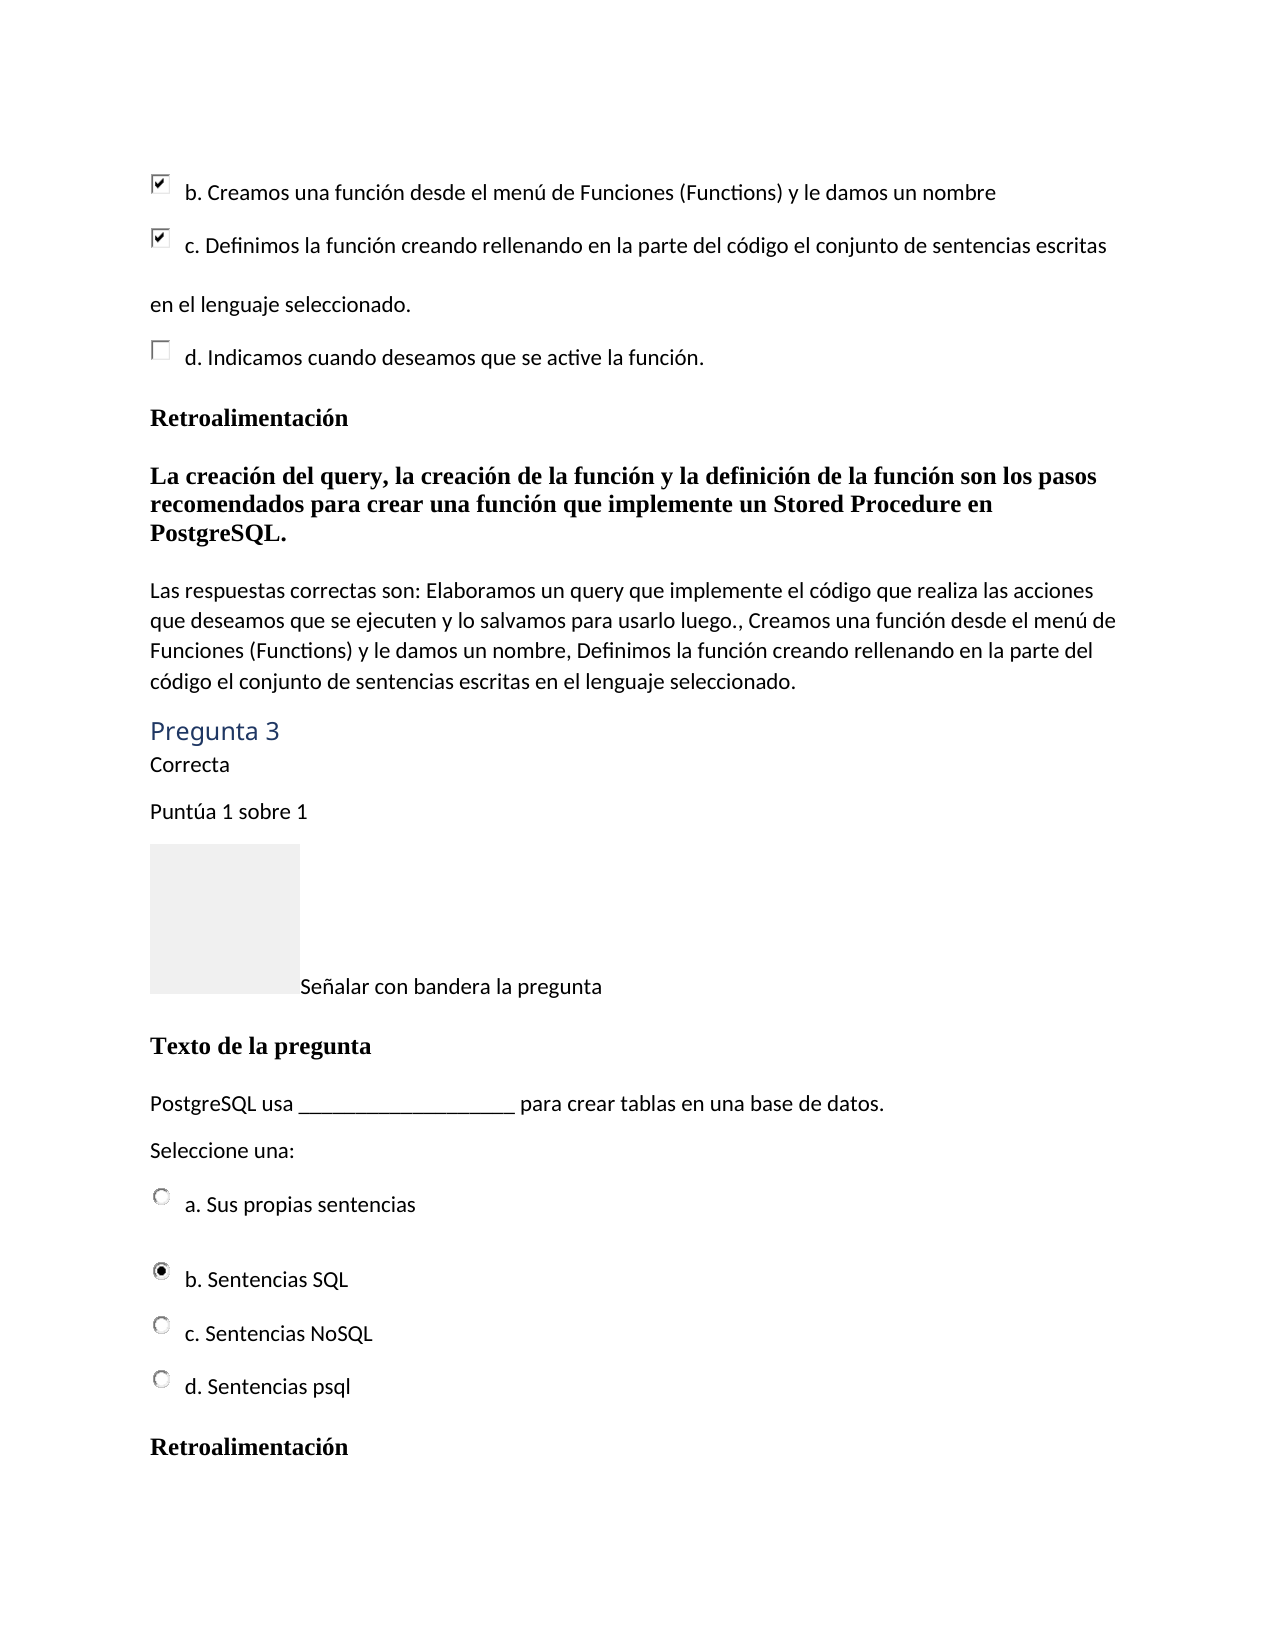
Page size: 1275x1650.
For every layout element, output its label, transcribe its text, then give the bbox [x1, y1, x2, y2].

text Seleccione una: [150, 1136, 1125, 1164]
text b. Sentencias SQL [150, 1237, 1125, 1293]
text Señalar con bandera la pregunta [150, 844, 1125, 1000]
subtitle Pregunta 3 [150, 714, 1125, 748]
subtitle Retroalimentación [150, 403, 1125, 432]
text PostgreSQL usa ___________________ para crear tablas en una base de datos. [150, 1089, 1125, 1117]
text b. Creamos una función desde el menú de Funciones (Functions) y le damos un nombre [150, 150, 1125, 206]
text Puntúa 1 sobre 1 [150, 797, 1125, 825]
text d. Indicamos cuando deseamos que se active la función. [150, 337, 1125, 372]
text Las respuestas correctas son: Elaboramos un query que implemente el código que realiza las acciones que deseamos que se ejecuten y lo salvamos para usarlo luego., Creamos una función desde el menú de Funciones (Functions) y le damos un nombre, Definimos la función creando rellenando en la parte del código el conjunto de sentencias escritas en el lenguaje seleccionado. [150, 576, 1125, 695]
text c. Sentencias NoSQL [150, 1312, 1125, 1347]
text c. Definimos la función creando rellenando en la parte del código el conjunto de sentencias escritas en el lenguaje seleccionado. [150, 225, 1125, 318]
subtitle Texto de la pregunta [150, 1031, 1125, 1060]
text d. Sentencias psql [150, 1366, 1125, 1401]
text La creación del query, la creación de la función y la definición de la función son los pasos recomendados para crear una función que implemente un Stored Procedure en PostgreSQL. [150, 461, 1125, 547]
subtitle Retroalimentación [150, 1432, 1125, 1461]
text a. Sus propias sentencias [150, 1183, 1125, 1218]
text Correcta [150, 751, 1125, 778]
